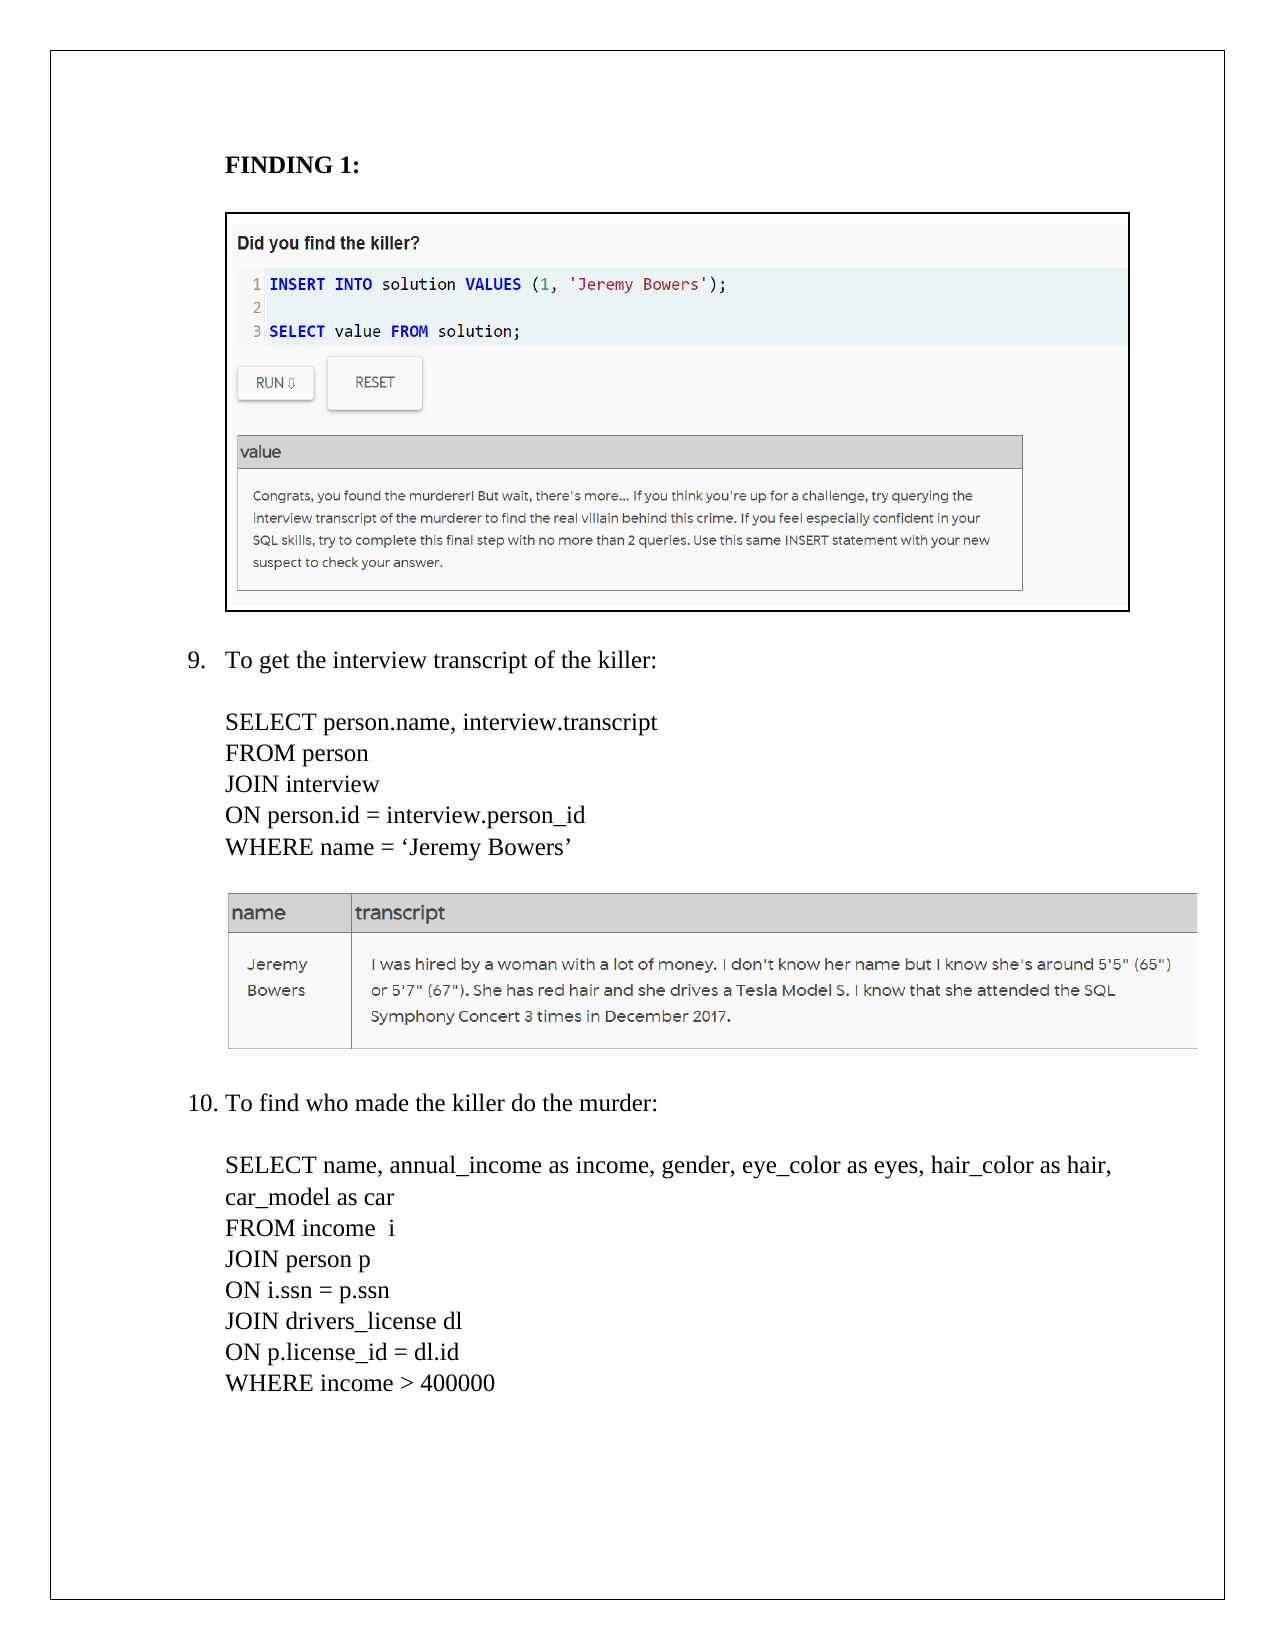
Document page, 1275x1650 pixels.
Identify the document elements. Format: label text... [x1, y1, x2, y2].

list SELECT name, annual_income as income, gender, eye_color as eyes, hair_color as hair, car_model as car [225, 1151, 1125, 1210]
list WHERE name = ‘Jeremy Bowers’ [225, 832, 1125, 860]
list ON person.id = interview.person_id [225, 801, 1125, 829]
list To find who made the killer do the murder: [187, 1088, 1125, 1117]
list FROM person [225, 738, 1125, 767]
list JOIN person p [225, 1244, 1125, 1272]
list FINDING 1: [225, 150, 1125, 179]
list ON i.ssn = p.ssn [225, 1275, 1125, 1303]
list SELECT person.name, interview.transcript [225, 707, 1125, 736]
picture [225, 893, 1198, 1056]
list JOIN interview [225, 769, 1125, 798]
list To get the interview transcript of the killer: [187, 645, 1125, 674]
list FROM income i [225, 1213, 1125, 1241]
list ON p.license_id = dl.id [225, 1337, 1125, 1366]
list JOIN drivers_license dl [225, 1306, 1125, 1334]
list WHERE income > 400000 [225, 1368, 1125, 1397]
picture [227, 214, 1128, 610]
